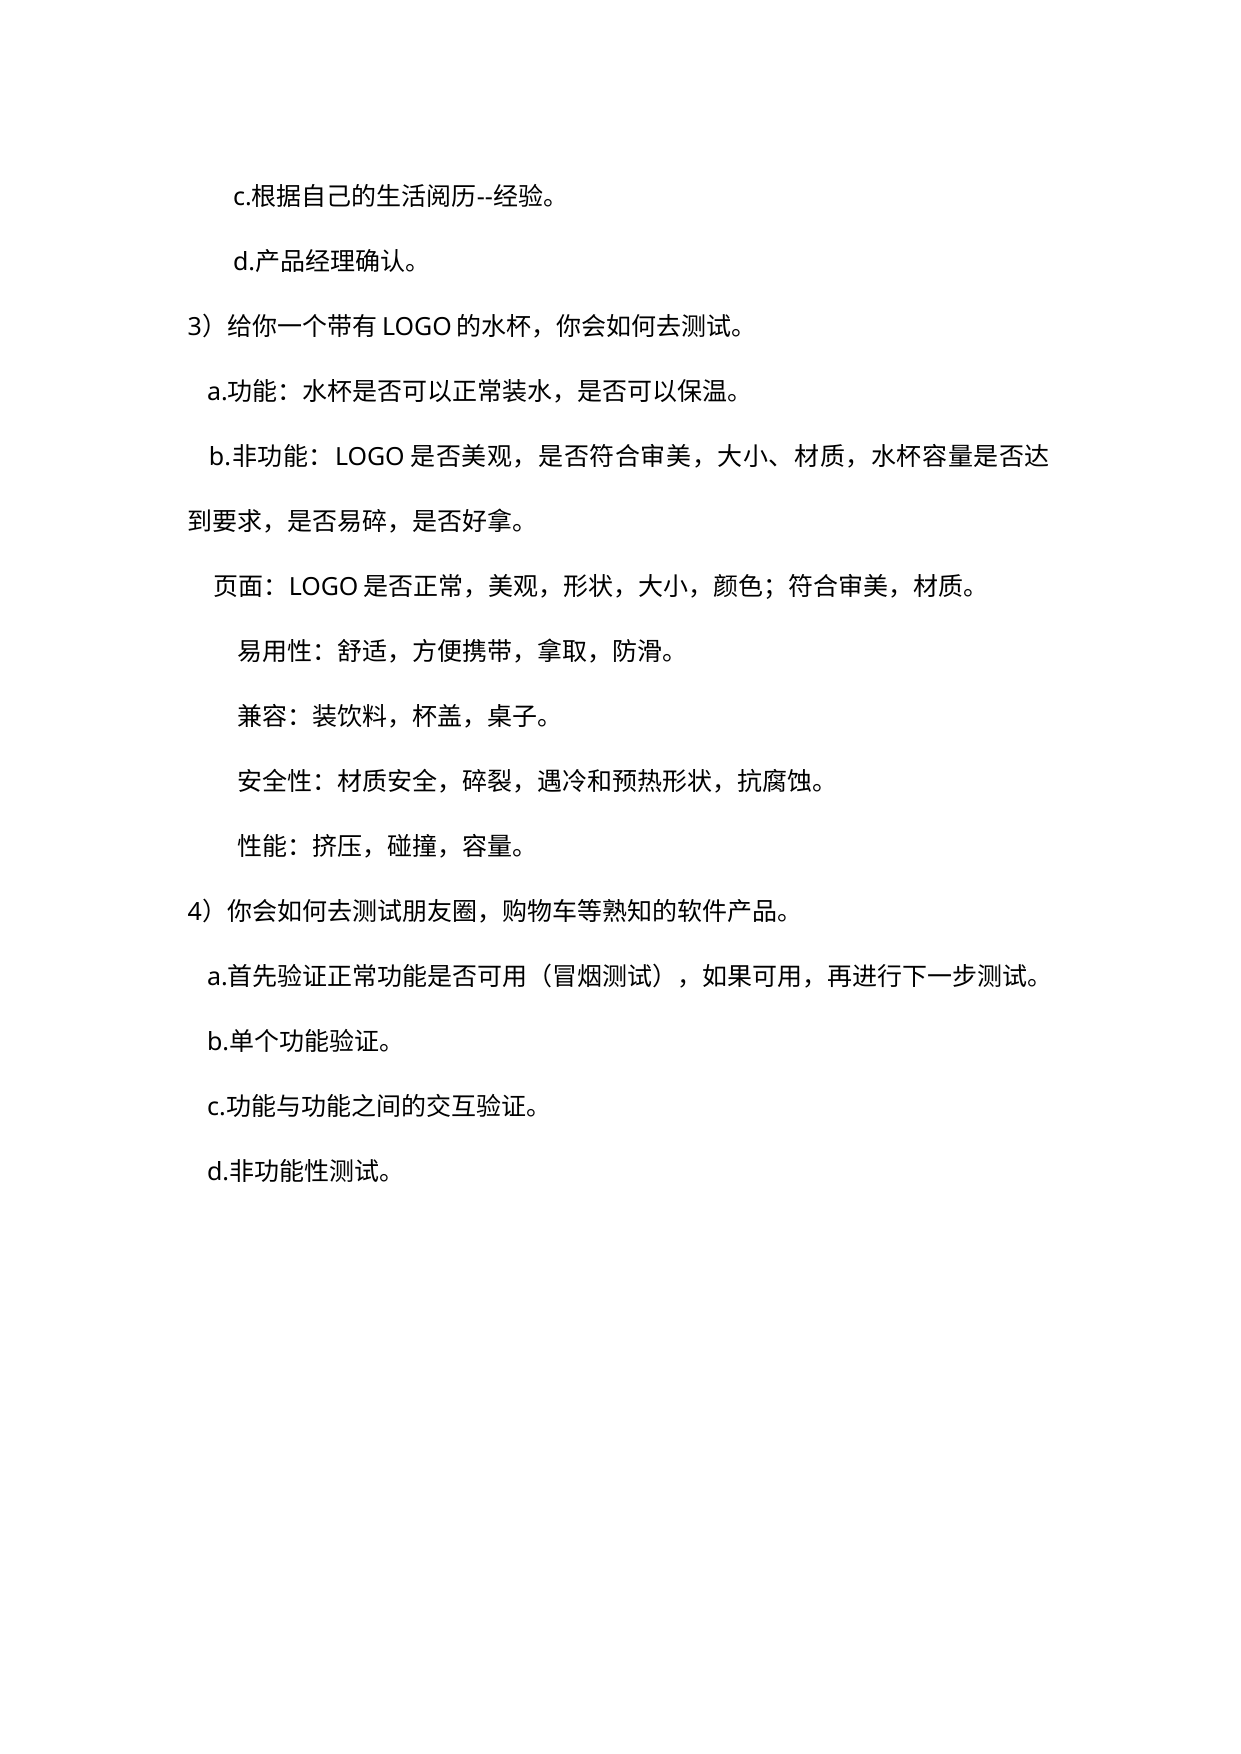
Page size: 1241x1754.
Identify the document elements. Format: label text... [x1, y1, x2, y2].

list 页面：LOGO是否正常，美观，形状，大小，颜色；符合审美，材质。 [187, 552, 1053, 617]
list b.单个功能验证。 [187, 1007, 1053, 1072]
list c.根据自己的生活阅历--经验。 [187, 162, 1053, 227]
list a.功能：水杯是否可以正常装水，是否可以保温。 [187, 357, 1053, 422]
list d.产品经理确认。 [187, 227, 1053, 292]
list 4）你会如何去测试朋友圈，购物车等熟知的软件产品。 [187, 877, 1053, 942]
list 3）给你一个带有LOGO的水杯，你会如何去测试。 [187, 292, 1053, 357]
list 兼容：装饮料，杯盖，桌子。 [187, 682, 1053, 747]
list d.非功能性测试。 [187, 1137, 1053, 1202]
list 易用性：舒适，方便携带，拿取，防滑。 [187, 617, 1053, 682]
list 安全性：材质安全，碎裂，遇冷和预热形状，抗腐蚀。 [187, 747, 1053, 812]
list b.非功能：LOGO是否美观，是否符合审美，大小、材质，水杯容量是否达到要求，是否易碎，是否好拿。 [187, 422, 1053, 552]
list 性能：挤压，碰撞，容量。 [187, 812, 1053, 877]
list a.首先验证正常功能是否可用（冒烟测试），如果可用，再进行下一步测试。 [187, 942, 1053, 1007]
list c.功能与功能之间的交互验证。 [187, 1072, 1053, 1137]
